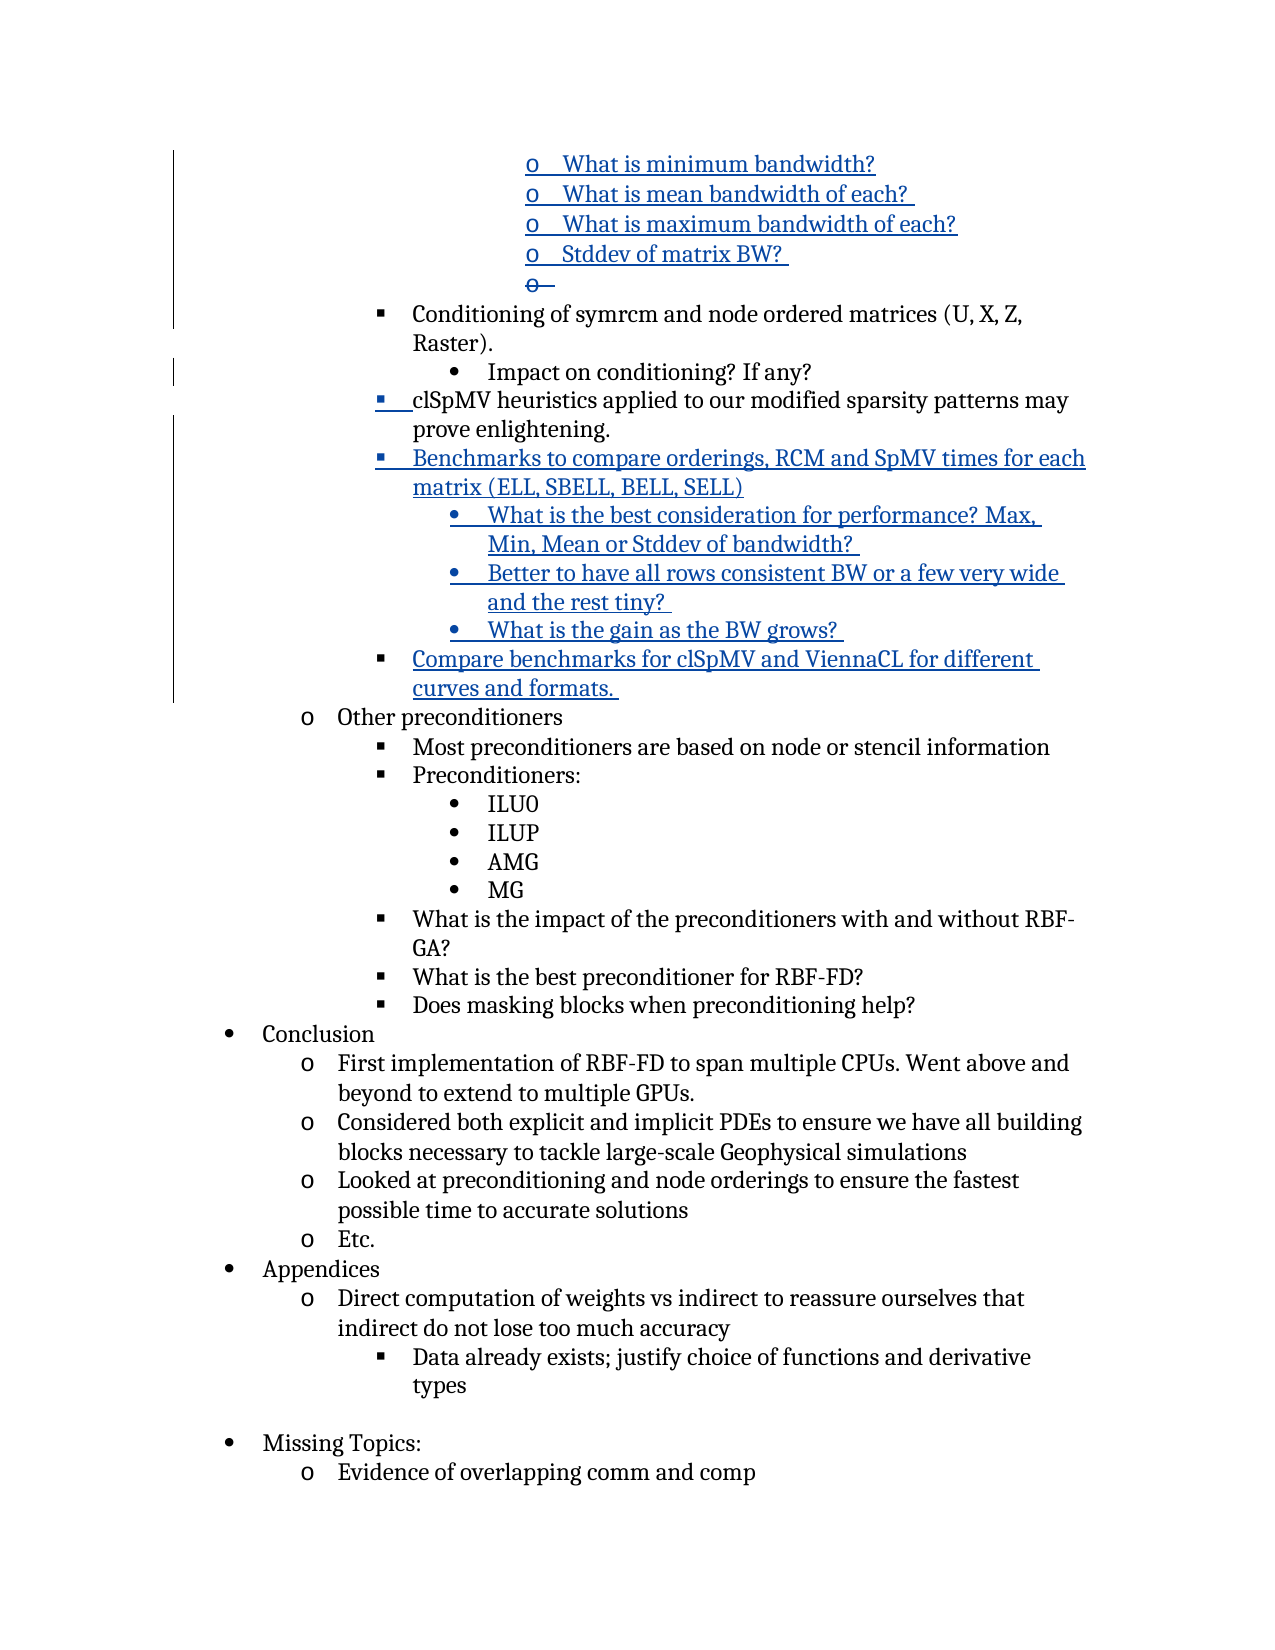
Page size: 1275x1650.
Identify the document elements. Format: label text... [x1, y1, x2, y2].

list Does masking blocks when preconditioning help? [375, 991, 1087, 1020]
list Most preconditioners are based on node or stencil information [375, 732, 1087, 761]
list Evidence of overlapping comm and comp [300, 1457, 1087, 1487]
list First implementation of RBF-FD to span multiple CPUs. Went above and beyond to extend to multiple GPUs. [300, 1049, 1087, 1107]
list Data already exists; justify choice of functions and derivative types [375, 1342, 1087, 1400]
list ILU0 [450, 790, 1087, 819]
list MG [450, 876, 1087, 905]
list Other preconditioners [300, 702, 1087, 732]
list Missing Topics: [225, 1429, 1087, 1457]
list clSpMV heuristics applied to our modified sparsity patterns may prove enlightening. [375, 386, 1087, 444]
list Conclusion [225, 1020, 1087, 1049]
list What is the best preconditioner for RBF-FD? [375, 962, 1087, 991]
list Appendices [225, 1255, 1087, 1284]
list Looked at preconditioning and node orderings to ensure the fastest possible time to accurate solutions [300, 1166, 1087, 1225]
list Considered both explicit and implicit PDEs to ensure we have all building blocks necessary to tackle large-scale Geophysical simulations [300, 1107, 1087, 1166]
list Impact on conditioning? If any? [450, 357, 1087, 386]
list Etc. [300, 1225, 1087, 1255]
list Direct computation of weights vs indirect to reassure ourselves that indirect do not lose too much accuracy [300, 1284, 1087, 1342]
list Preconditioners: [375, 761, 1087, 790]
list ILUP [450, 819, 1087, 847]
list Conditioning of symrcm and node ordered matrices (U, X, Z, Raster). [375, 300, 1087, 357]
list AMG [450, 847, 1087, 876]
list What is the impact of the preconditioners with and without RBF-GA? [375, 905, 1087, 962]
